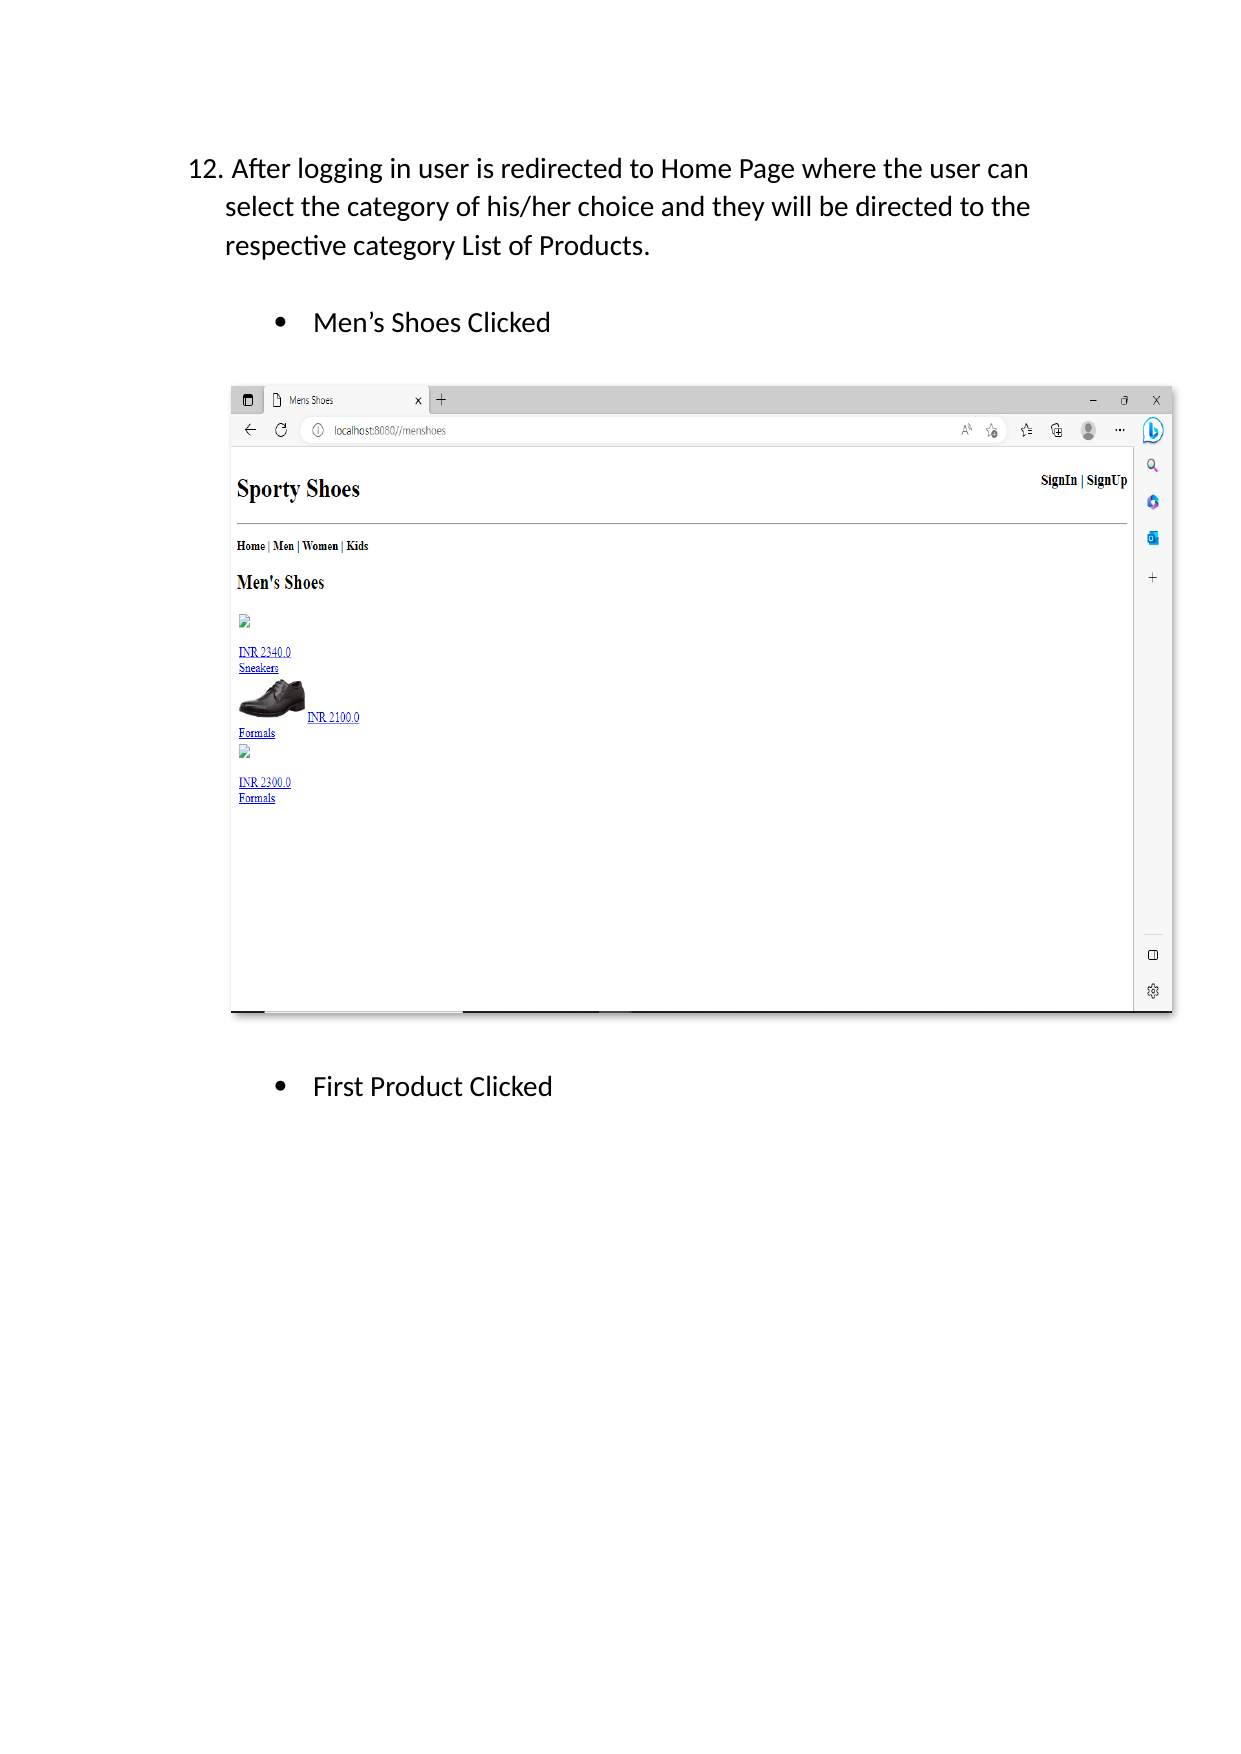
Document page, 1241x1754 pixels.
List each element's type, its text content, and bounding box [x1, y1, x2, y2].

picture [231, 386, 1172, 1013]
list Men’s Shoes Clicked [275, 304, 1090, 339]
list After logging in user is redirected to Home Page where the user can select the category of his/her choice and they will be directed to the respective category List of Products. [187, 150, 1090, 262]
list First Product Clicked [275, 1068, 1090, 1104]
